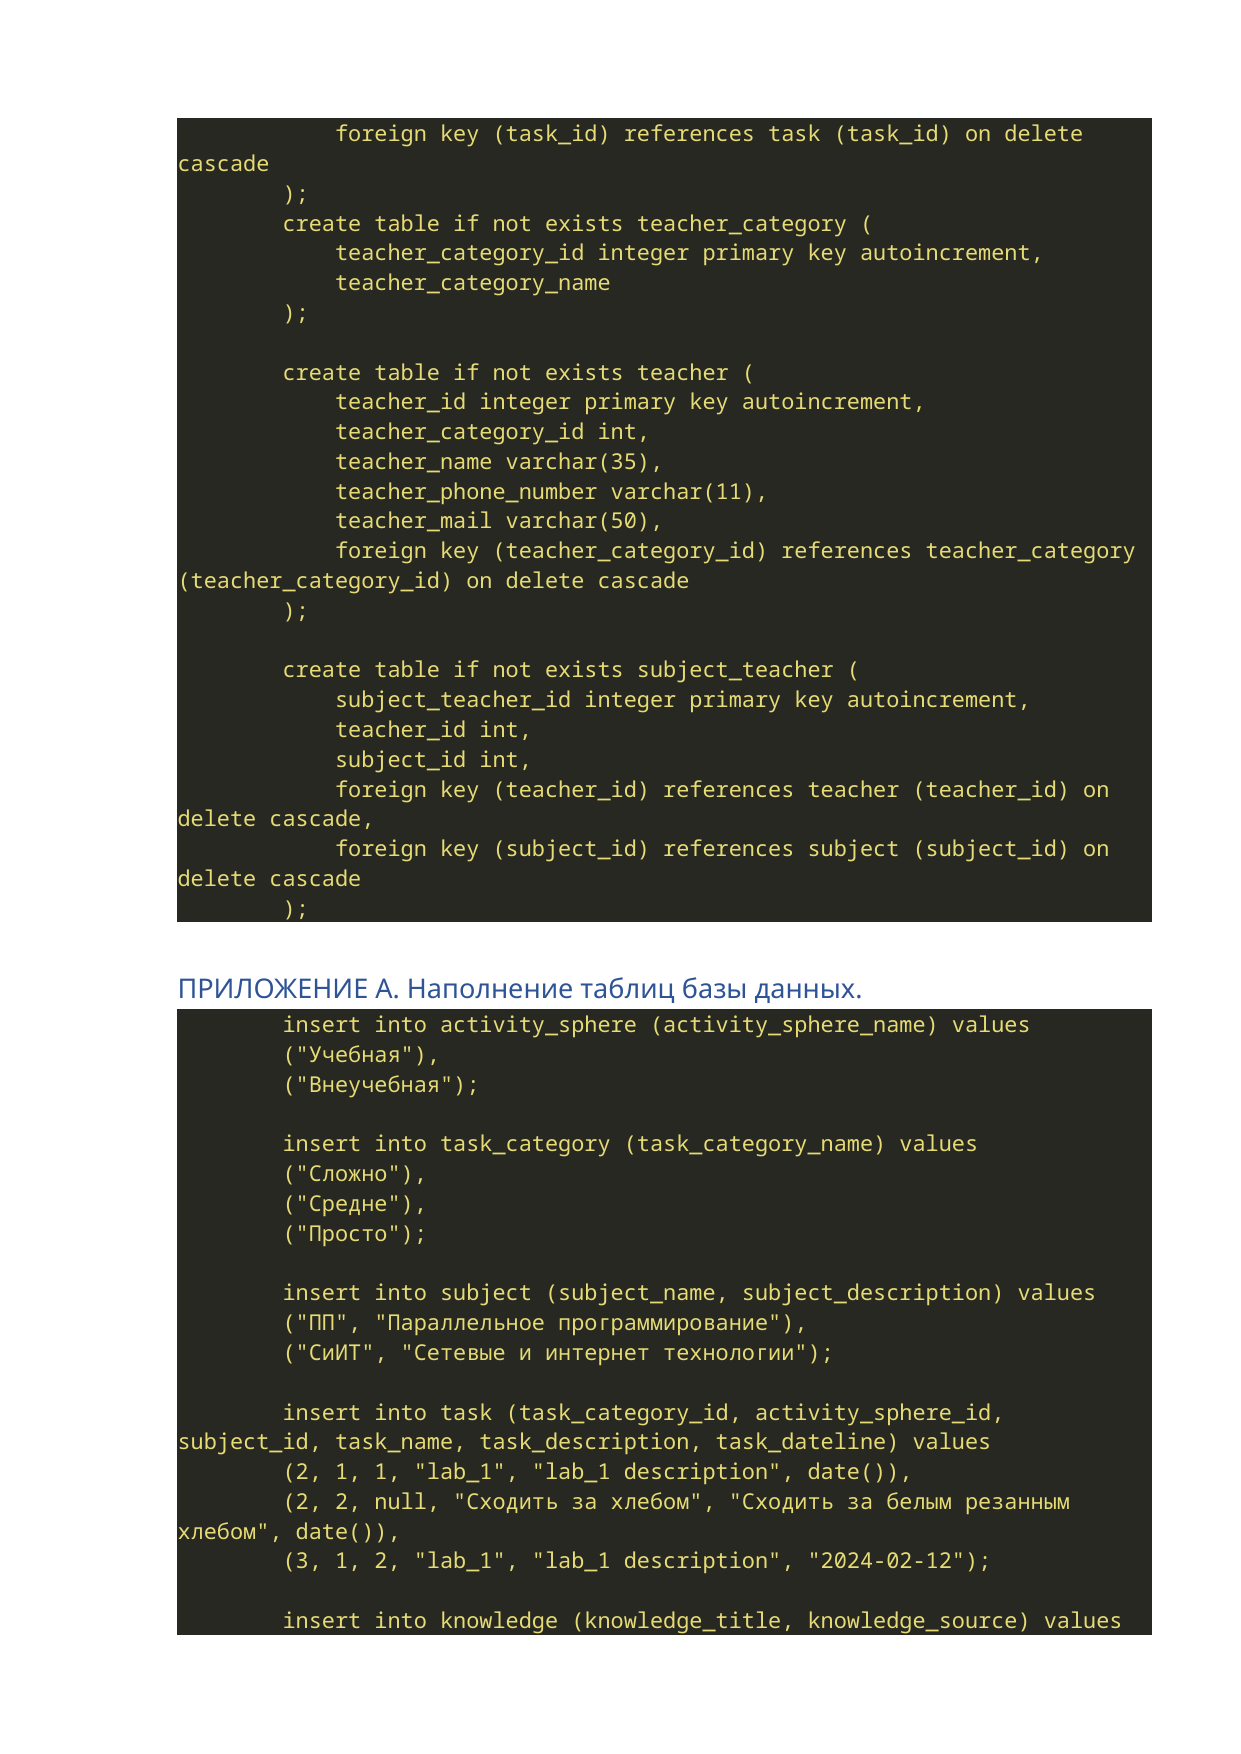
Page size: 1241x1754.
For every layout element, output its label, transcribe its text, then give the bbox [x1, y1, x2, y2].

text ); [177, 893, 1152, 922]
text ("Внеучебная"); [177, 1069, 1152, 1098]
text ); [177, 595, 1152, 624]
text teacher_mail varchar(50), [177, 505, 1152, 535]
text teacher_category_id int, [177, 416, 1152, 446]
text subject_teacher_id integer primary key autoincrement, [177, 684, 1152, 714]
text insert into task (task_category_id, activity_sphere_id, subject_id, task_name, task_description, task_dateline) values [177, 1396, 1152, 1456]
text create table if not exists subject_teacher ( [177, 654, 1152, 684]
text teacher_id int, [177, 714, 1152, 744]
text teacher_category_name [177, 267, 1152, 297]
text ("Учебная"), [177, 1039, 1152, 1069]
text insert into knowledge (knowledge_title, knowledge_source) values [177, 1605, 1152, 1635]
text foreign key (teacher_category_id) references teacher_category (teacher_category_id) on delete cascade [177, 535, 1152, 595]
text teacher_name varchar(35), [177, 446, 1152, 476]
text create table if not exists teacher ( [177, 356, 1152, 386]
subtitle ПРИЛОЖЕНИЕ А. Наполнение таблиц базы данных. [177, 969, 1152, 1006]
text teacher_category_id integer primary key autoincrement, [177, 237, 1152, 267]
text ("ПП", "Параллельное программирование"), [177, 1307, 1152, 1337]
text (2, 2, null, "Сходить за хлебом", "Сходить за белым резанным хлебом", date()), [177, 1486, 1152, 1545]
text ("Сложно"), [177, 1158, 1152, 1188]
text foreign key (teacher_id) references teacher (teacher_id) on delete cascade, [177, 773, 1152, 833]
text ("Просто"); [177, 1218, 1152, 1247]
text create table if not exists teacher_category ( [177, 207, 1152, 237]
text ("СиИТ", "Сетевые и интернет технологии"); [177, 1337, 1152, 1367]
text (2, 1, 1, "lab_1", "lab_1 description", date()), [177, 1456, 1152, 1486]
text (3, 1, 2, "lab_1", "lab_1 description", "2024-02-12"); [177, 1545, 1152, 1575]
text subject_id int, [177, 744, 1152, 773]
text teacher_phone_number varchar(11), [177, 476, 1152, 505]
text foreign key (subject_id) references subject (subject_id) on delete cascade [177, 833, 1152, 893]
text foreign key (task_id) references task (task_id) on delete cascade [177, 118, 1152, 178]
text teacher_id integer primary key autoincrement, [177, 386, 1152, 416]
text insert into subject (subject_name, subject_description) values [177, 1277, 1152, 1307]
text ("Средне"), [177, 1188, 1152, 1218]
text insert into activity_sphere (activity_sphere_name) values [177, 1009, 1152, 1039]
text ); [177, 297, 1152, 327]
text insert into task_category (task_category_name) values [177, 1128, 1152, 1158]
text ); [177, 178, 1152, 207]
